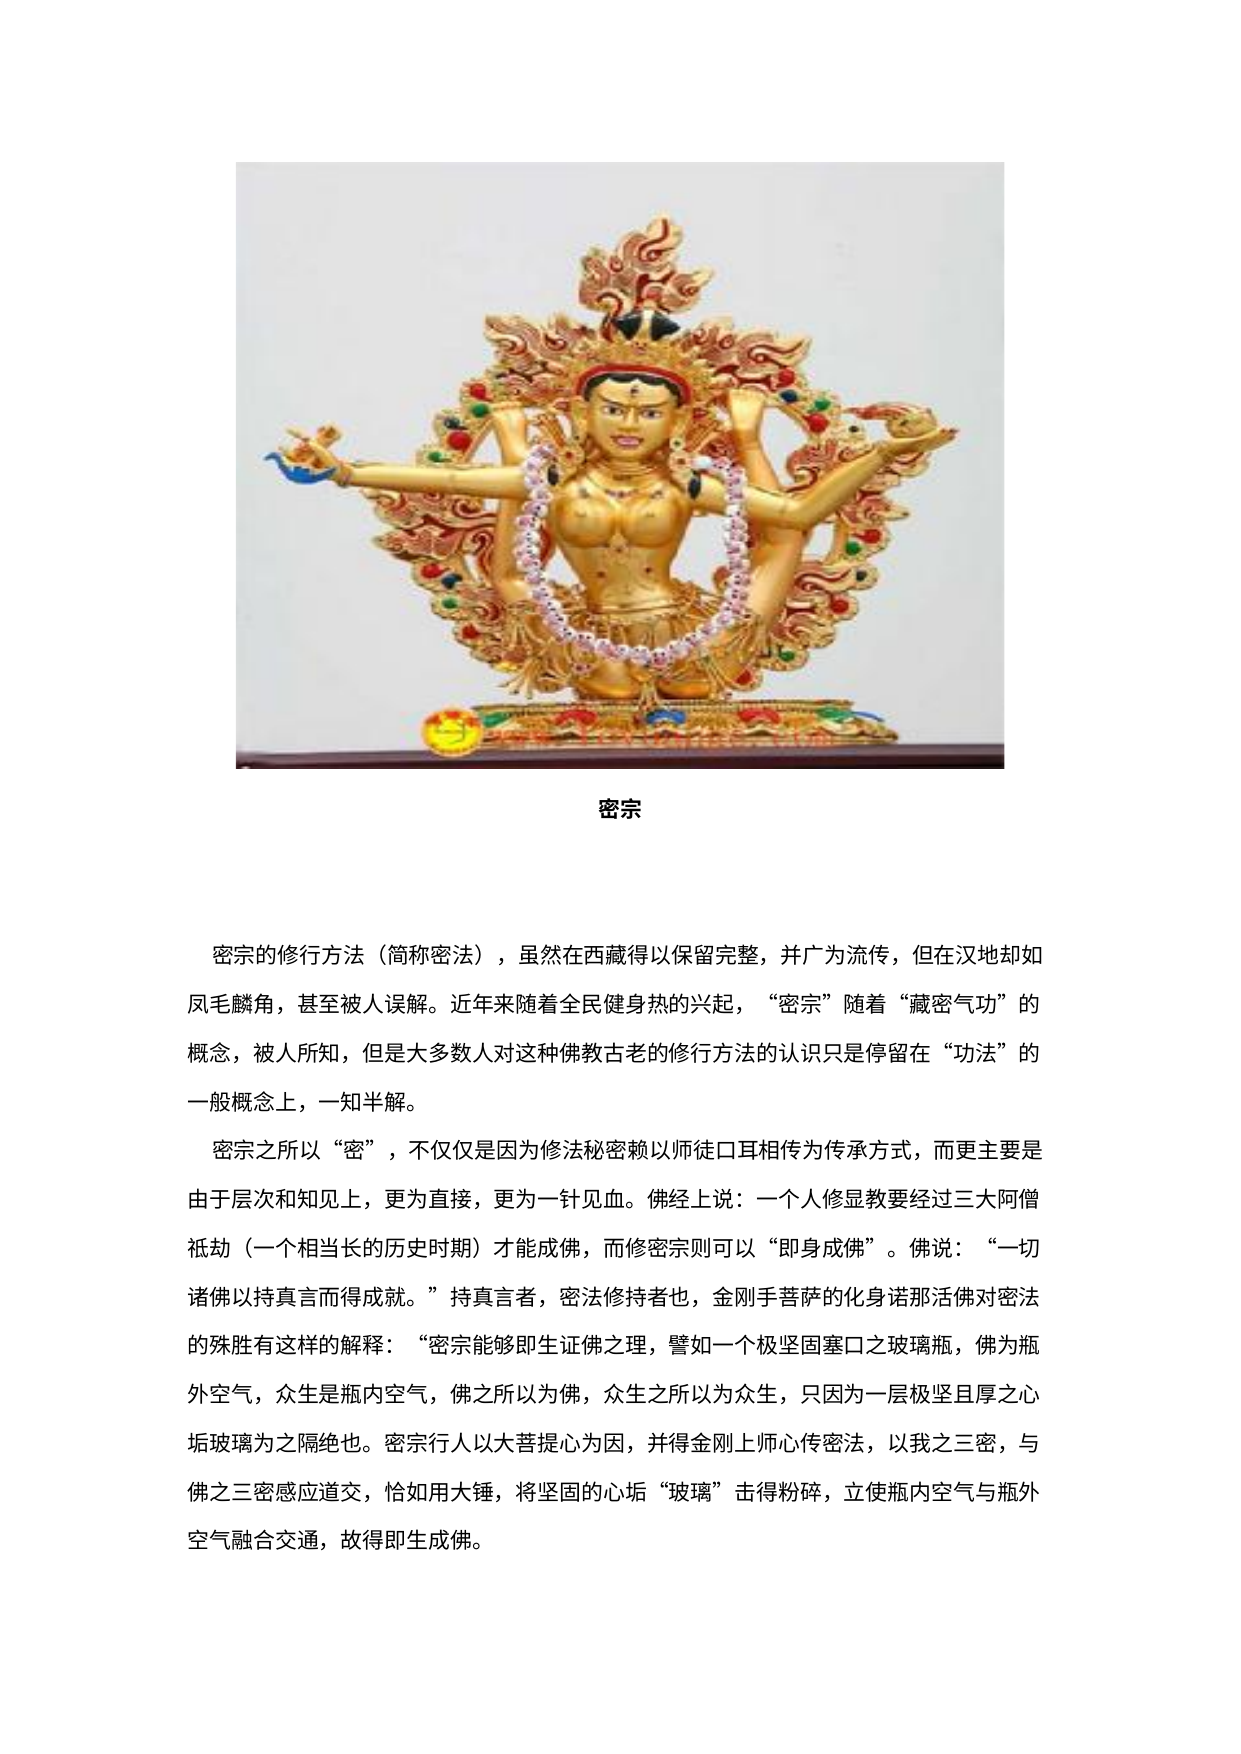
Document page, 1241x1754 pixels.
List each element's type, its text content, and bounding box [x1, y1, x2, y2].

text 密宗 [187, 792, 1053, 824]
picture [235, 162, 1005, 769]
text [187, 840, 1053, 1555]
